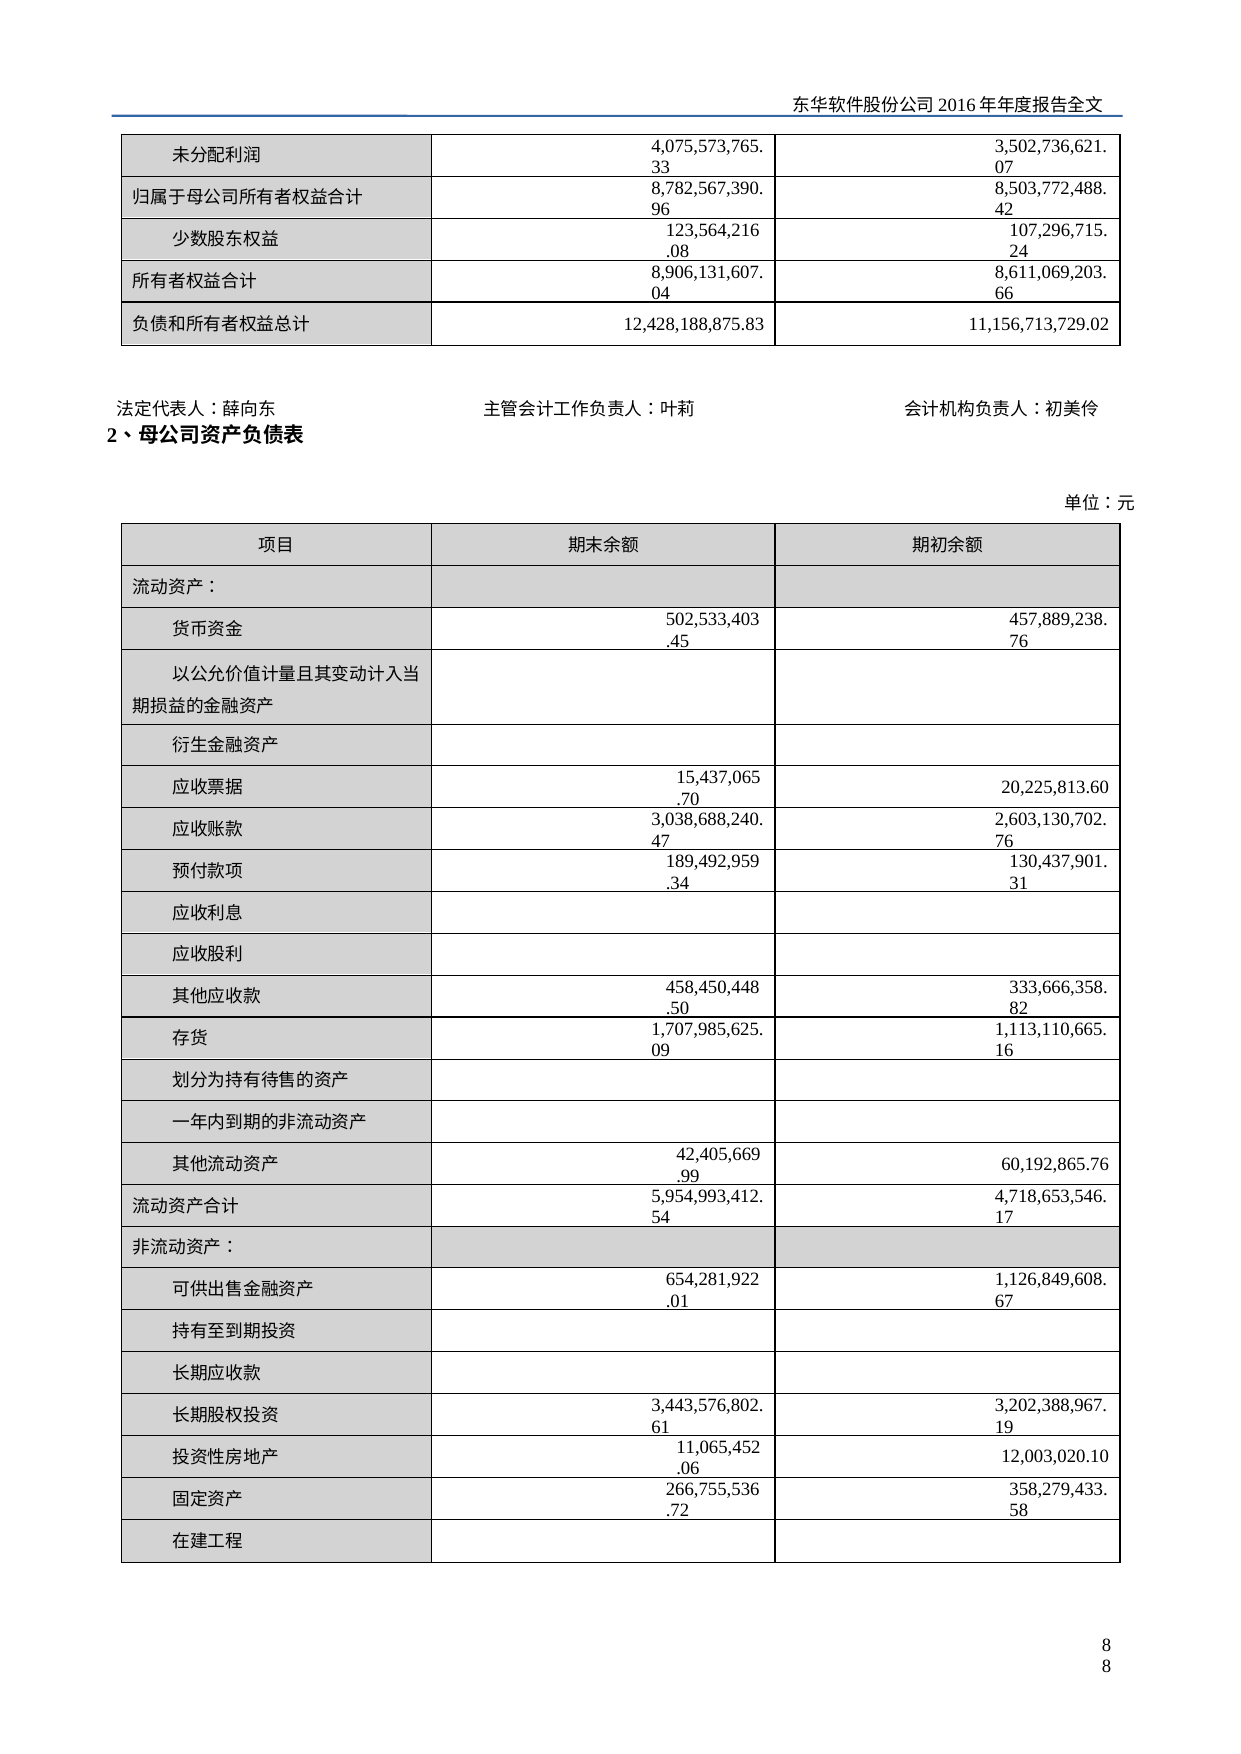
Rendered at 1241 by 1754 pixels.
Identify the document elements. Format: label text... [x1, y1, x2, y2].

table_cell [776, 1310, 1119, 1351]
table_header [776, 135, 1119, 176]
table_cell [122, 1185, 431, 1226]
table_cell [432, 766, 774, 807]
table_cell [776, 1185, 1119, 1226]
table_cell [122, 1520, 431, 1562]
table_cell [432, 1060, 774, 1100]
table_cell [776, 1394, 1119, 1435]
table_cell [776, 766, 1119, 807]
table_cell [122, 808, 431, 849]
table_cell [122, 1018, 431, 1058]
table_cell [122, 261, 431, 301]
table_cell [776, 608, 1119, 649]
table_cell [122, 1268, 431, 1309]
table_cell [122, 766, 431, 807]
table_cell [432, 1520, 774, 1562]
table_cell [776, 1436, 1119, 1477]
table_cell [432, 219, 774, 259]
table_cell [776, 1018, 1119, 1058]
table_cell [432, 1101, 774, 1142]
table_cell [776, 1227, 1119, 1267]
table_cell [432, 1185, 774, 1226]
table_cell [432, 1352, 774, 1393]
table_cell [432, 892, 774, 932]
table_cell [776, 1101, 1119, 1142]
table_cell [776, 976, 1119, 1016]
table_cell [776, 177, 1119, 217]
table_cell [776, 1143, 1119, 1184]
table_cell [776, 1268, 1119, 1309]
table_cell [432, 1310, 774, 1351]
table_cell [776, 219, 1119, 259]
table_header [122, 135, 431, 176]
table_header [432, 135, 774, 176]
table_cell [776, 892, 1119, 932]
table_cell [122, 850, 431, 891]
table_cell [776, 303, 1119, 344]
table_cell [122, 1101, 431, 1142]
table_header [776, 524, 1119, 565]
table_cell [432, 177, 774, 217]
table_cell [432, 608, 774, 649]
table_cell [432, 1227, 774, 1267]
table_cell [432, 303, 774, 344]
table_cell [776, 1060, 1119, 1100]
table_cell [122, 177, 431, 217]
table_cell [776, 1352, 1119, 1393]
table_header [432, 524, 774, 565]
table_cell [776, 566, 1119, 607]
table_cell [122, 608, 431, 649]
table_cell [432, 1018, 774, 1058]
text 2、母公司资产负债表 [107, 346, 1135, 449]
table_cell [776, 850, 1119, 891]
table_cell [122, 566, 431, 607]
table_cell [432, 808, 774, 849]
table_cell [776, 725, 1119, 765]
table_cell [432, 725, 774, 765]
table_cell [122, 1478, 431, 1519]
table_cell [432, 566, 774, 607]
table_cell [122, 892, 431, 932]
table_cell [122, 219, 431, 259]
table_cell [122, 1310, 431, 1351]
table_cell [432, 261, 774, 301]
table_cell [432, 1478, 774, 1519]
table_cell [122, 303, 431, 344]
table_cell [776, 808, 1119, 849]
text 单位：元 [107, 491, 1135, 515]
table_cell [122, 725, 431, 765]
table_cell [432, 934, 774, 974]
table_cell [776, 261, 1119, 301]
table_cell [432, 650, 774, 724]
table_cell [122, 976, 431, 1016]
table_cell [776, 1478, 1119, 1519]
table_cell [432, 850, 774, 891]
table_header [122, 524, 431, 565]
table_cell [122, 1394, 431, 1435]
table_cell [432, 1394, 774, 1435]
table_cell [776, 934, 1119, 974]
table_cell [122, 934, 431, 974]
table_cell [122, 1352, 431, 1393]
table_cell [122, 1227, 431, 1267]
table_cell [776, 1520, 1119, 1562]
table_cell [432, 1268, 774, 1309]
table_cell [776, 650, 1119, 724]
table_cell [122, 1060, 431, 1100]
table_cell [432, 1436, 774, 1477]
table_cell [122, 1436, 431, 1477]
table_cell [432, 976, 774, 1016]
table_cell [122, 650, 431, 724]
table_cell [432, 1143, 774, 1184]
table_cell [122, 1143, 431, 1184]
